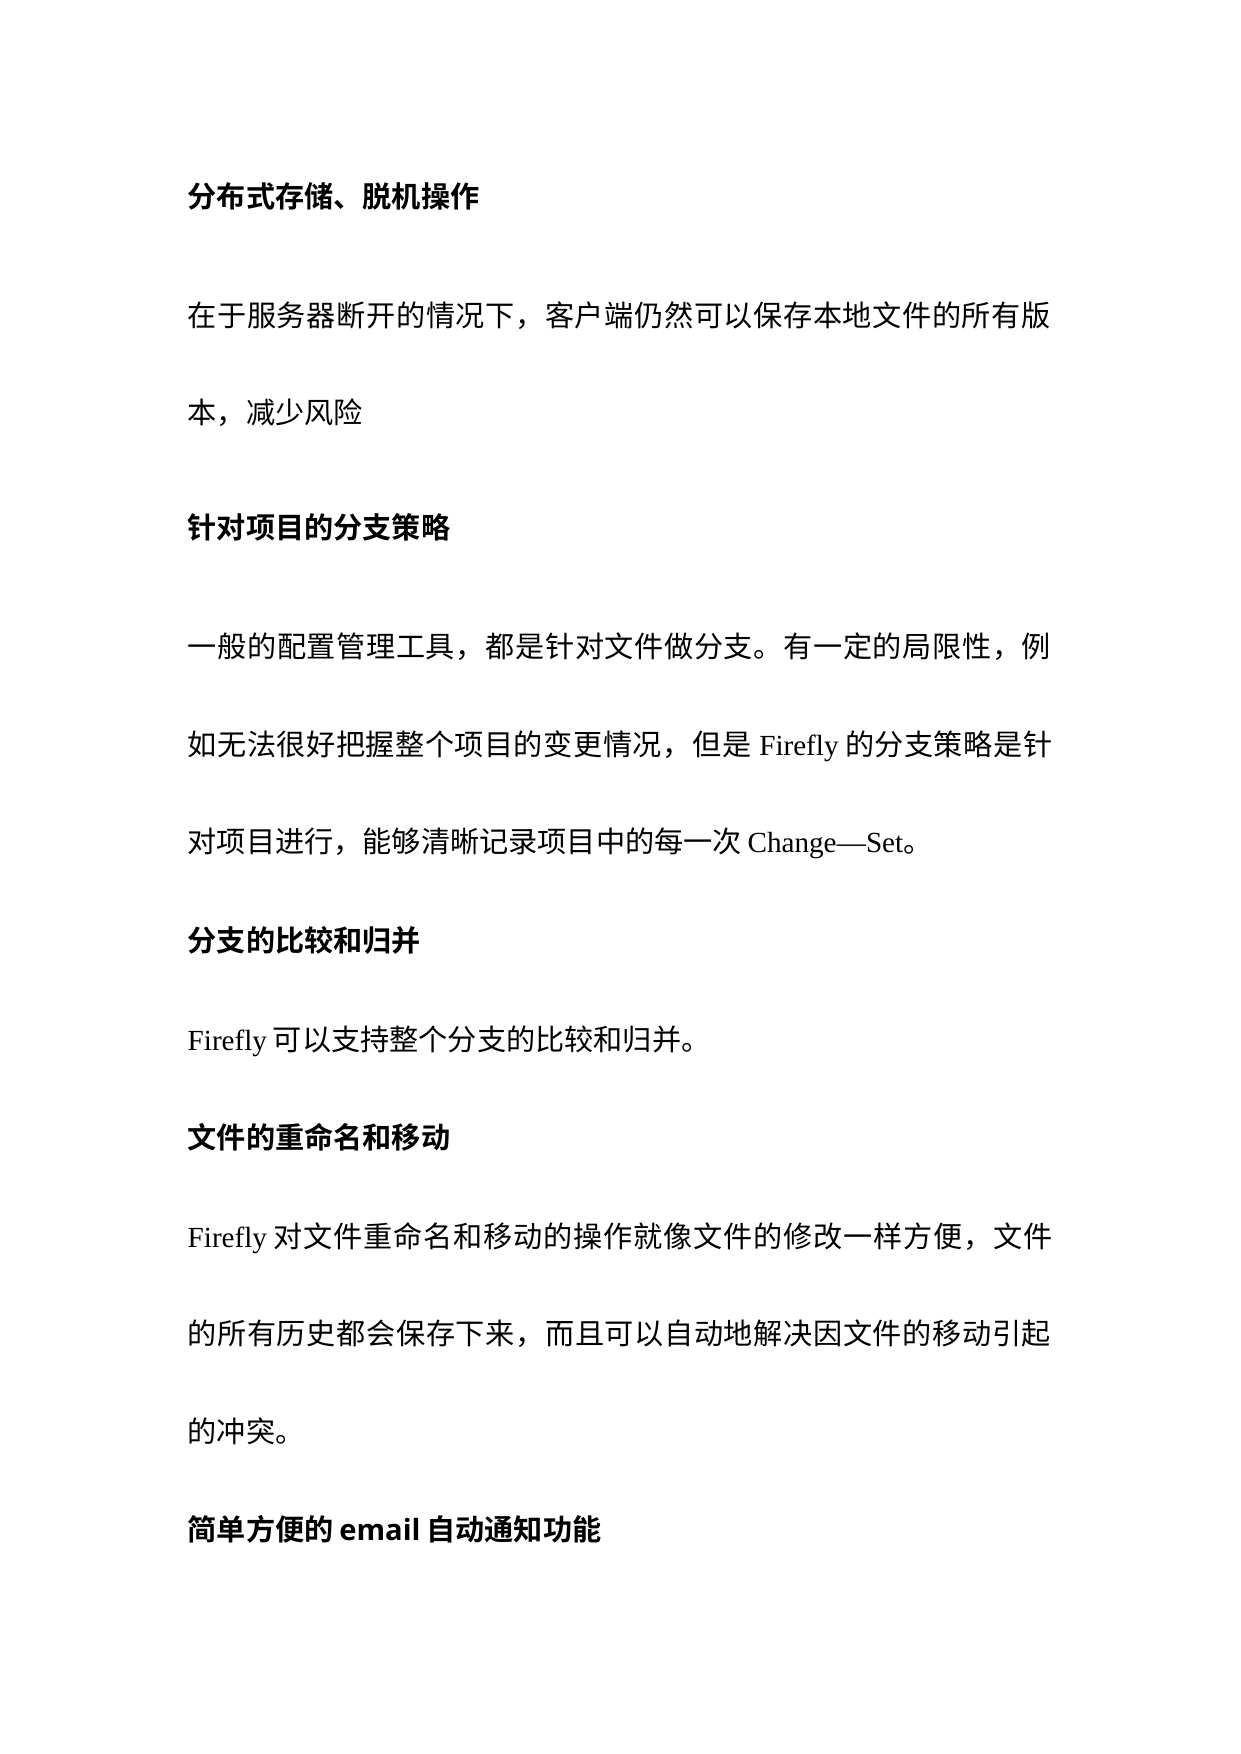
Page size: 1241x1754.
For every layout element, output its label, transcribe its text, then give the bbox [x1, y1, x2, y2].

text Firefly可以支持整个分支的比较和归并。 [187, 1005, 1053, 1070]
text 简单方便的email自动通知功能 [187, 1496, 1053, 1561]
text 在于服务器断开的情况下，客户端仍然可以保存本地文件的所有版本，减少风险 [187, 281, 1053, 443]
subtitle 分布式存储、脱机操作 [187, 162, 1053, 227]
text 分支的比较和归并 [187, 906, 1053, 971]
text 文件的重命名和移动 [187, 1103, 1053, 1168]
text Firefly对文件重命名和移动的操作就像文件的修改一样方便，文件的所有历史都会保存下来，而且可以自动地解决因文件的移动引起的冲突。 [187, 1202, 1053, 1462]
text 一般的配置管理工具，都是针对文件做分支。有一定的局限性，例如无法很好把握整个项目的变更情况，但是Firefly的分支策略是针对项目进行，能够清晰记录项目中的每一次Change—Set。 [187, 612, 1053, 872]
subtitle 针对项目的分支策略 [187, 494, 1053, 559]
